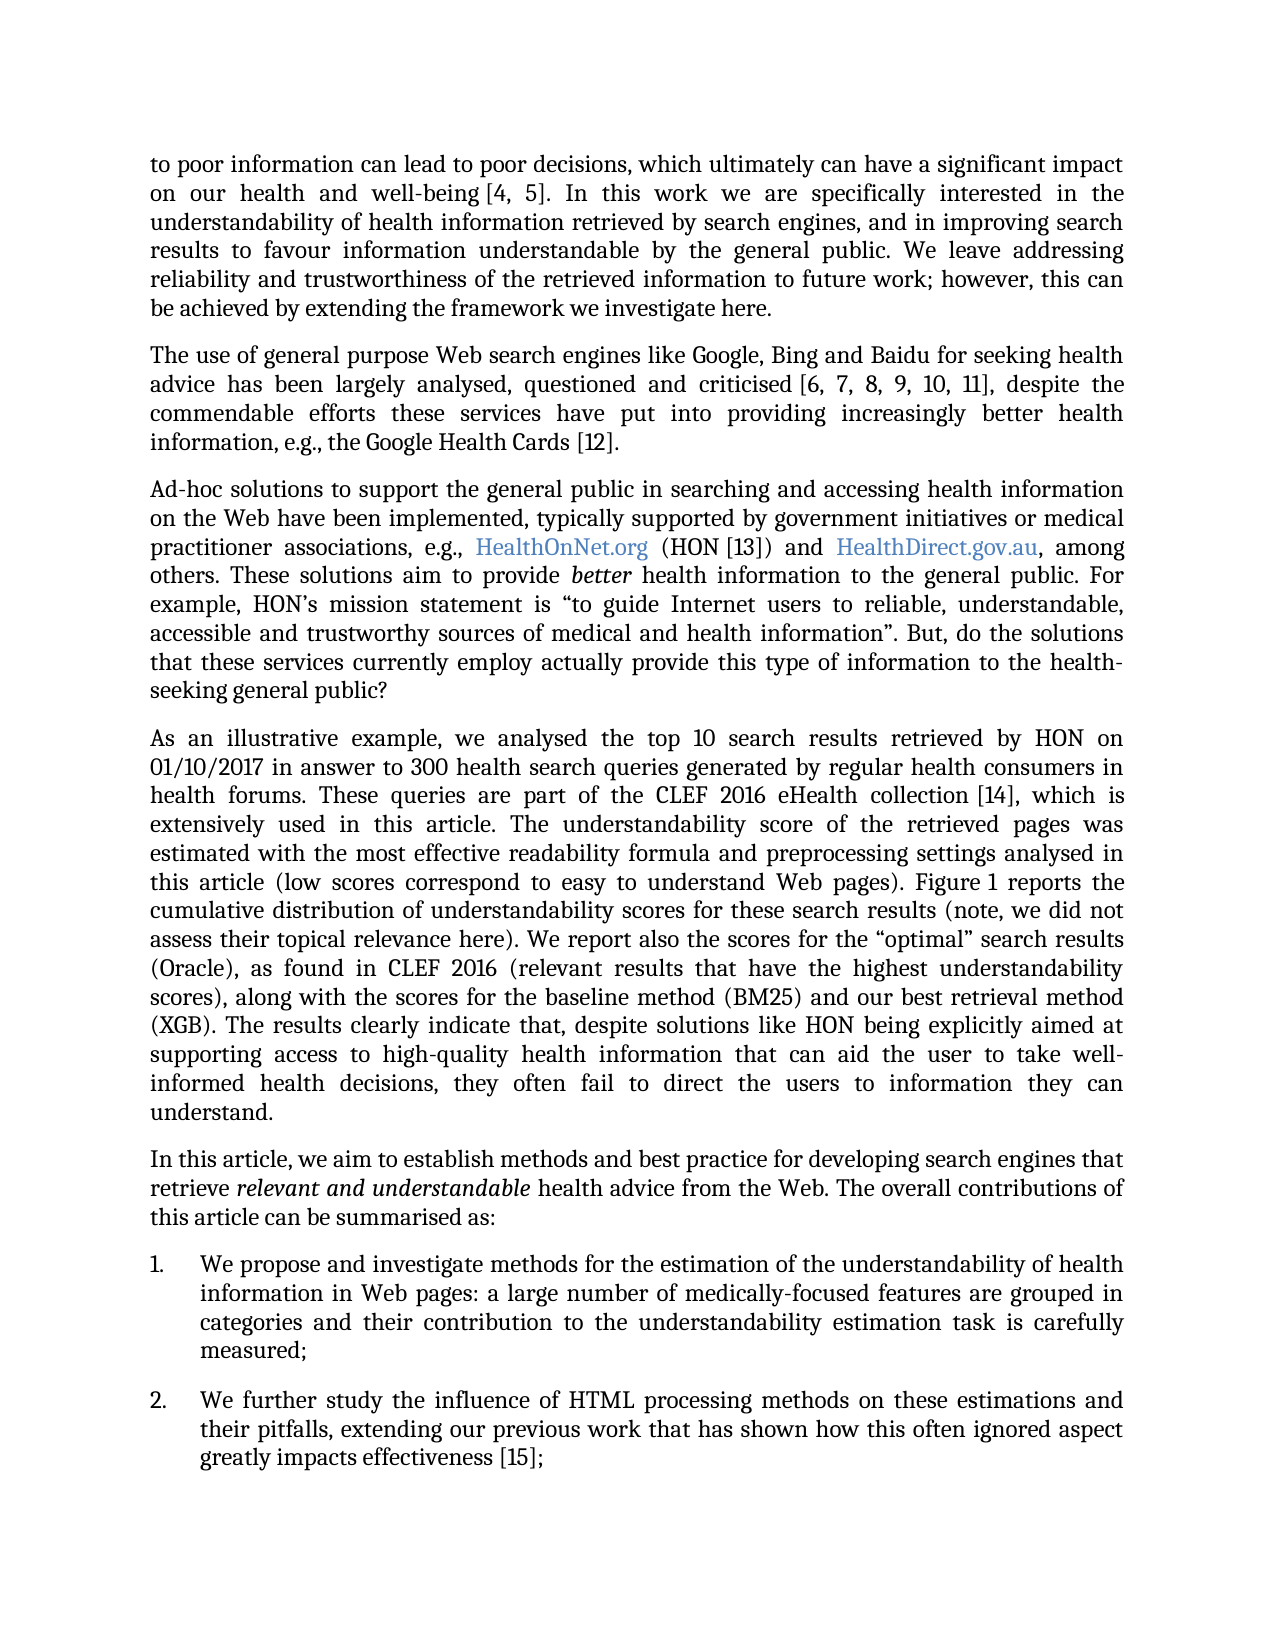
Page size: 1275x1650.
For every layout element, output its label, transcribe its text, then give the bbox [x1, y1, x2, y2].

text As an illustrative example, we analysed the top 10 search results retrieved by HON on 01/10/2017 in answer to 300 health search queries generated by regular health consumers in health forums. These queries are part of the CLEF 2016 eHealth collection [14], which is extensively used in this article. The understandability score of the retrieved pages was estimated with the most effective readability formula and preprocessing settings analysed in this article (low scores correspond to easy to understand Web pages). Figure 1 reports the cumulative distribution of understandability scores for these search results (note, we did not assess their topical relevance here). We report also the scores for the “optimal” search results (Oracle), as found in CLEF 2016 (relevant results that have the highest understandability scores), along with the scores for the baseline method (BM25) and our best retrieval method (XGB). The results clearly indicate that, despite solutions like HON being explicitly aimed at supporting access to high-quality health information that can aid the user to take well-informed health decisions, they often fail to direct the users to information they can understand. [150, 724, 1125, 1126]
text The use of general purpose Web search engines like Google, Bing and Baidu for seeking health advice has been largely analysed, questioned and criticised [6, 7, 8, 9, 10, 11], despite the commendable efforts these services have put into providing increasingly better health information, e.g., the Google Health Cards [12]. [150, 341, 1125, 456]
text In this article, we aim to establish methods and best practice for developing search engines that retrieve relevant and understandable health advice from the Web. The overall contributions of this article can be summarised as: [150, 1145, 1125, 1231]
list We propose and investigate methods for the estimation of the understandability of health information in Web pages: a large number of medically-focused features are grouped in categories and their contribution to the understandability estimation task is carefully measured; [150, 1250, 1125, 1365]
list We further study the influence of HTML processing methods on these estimations and their pitfalls, extending our previous work that has shown how this often ignored aspect greatly impacts effectiveness [15]; [150, 1386, 1125, 1472]
text Ad-hoc solutions to support the general public in searching and accessing health information on the Web have been implemented, typically supported by government initiatives or medical practitioner associations, e.g., HealthOnNet.org (HON [13]) and HealthDirect.gov.au, among others. These solutions aim to provide better health information to the general public. For example, HON’s mission statement is “to guide Internet users to reliable, understandable, accessible and trustworthy sources of medical and health information”. But, do the solutions that these services currently employ actually provide this type of information to the health-seeking general public? [150, 475, 1125, 705]
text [150, 150, 1125, 322]
